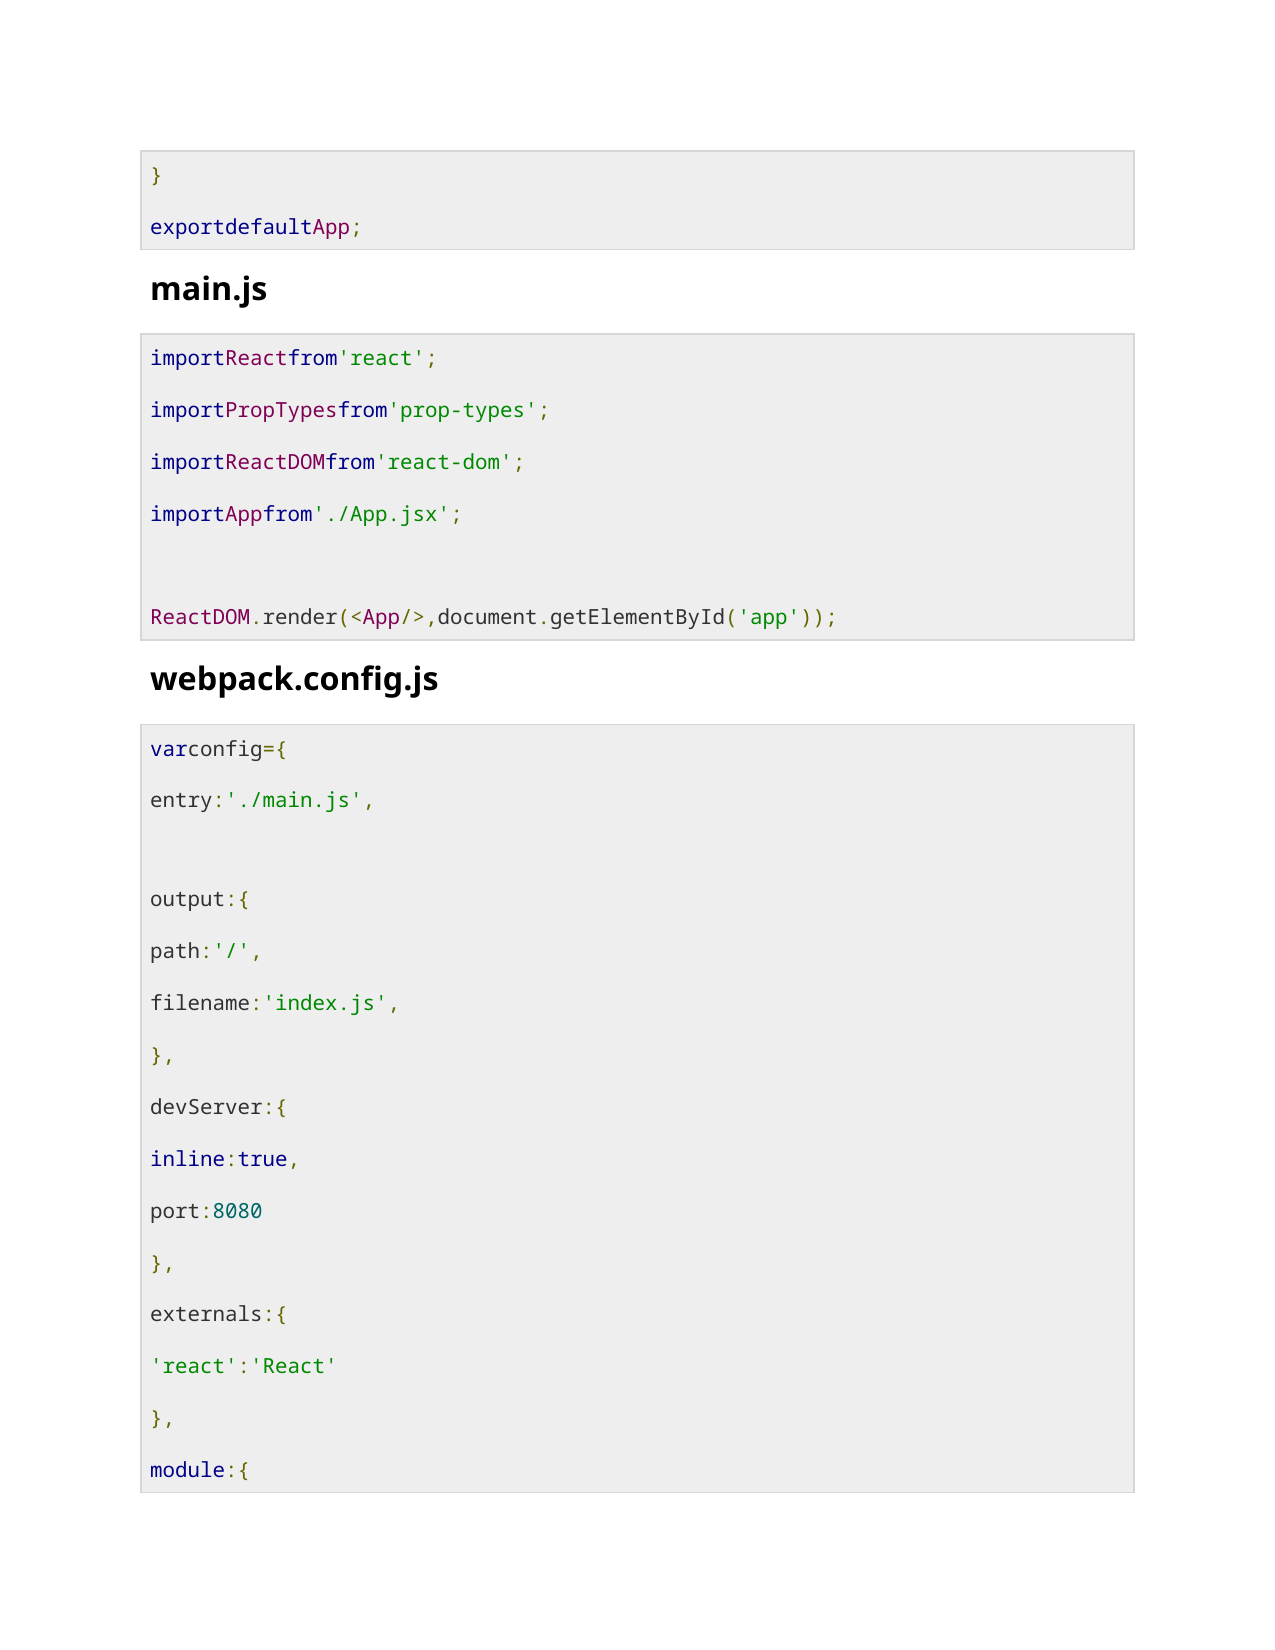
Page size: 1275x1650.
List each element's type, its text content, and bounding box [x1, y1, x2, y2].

text }, [142, 1030, 1133, 1068]
text importReactDOMfrom'react-dom'; [142, 437, 1133, 475]
text }, [142, 1393, 1133, 1432]
text path:'/', [142, 926, 1133, 965]
text } [142, 152, 1133, 188]
text varconfig={ [142, 725, 1133, 762]
subtitle main.js [150, 266, 1120, 310]
text externals:{ [142, 1289, 1133, 1328]
text port:8080 [142, 1186, 1133, 1224]
text module:{ [142, 1445, 1133, 1492]
subtitle webpack.config.js [150, 656, 1120, 700]
text inline:true, [142, 1134, 1133, 1172]
text devServer:{ [142, 1082, 1133, 1120]
text exportdefaultApp; [142, 202, 1133, 249]
text ReactDOM.render(<App/>,document.getElementById('app')); [142, 592, 1133, 639]
text entry:'./main.js', [142, 776, 1133, 814]
text filename:'index.js', [142, 978, 1133, 1017]
text importReactfrom'react'; [142, 335, 1133, 371]
text importPropTypesfrom'prop-types'; [142, 385, 1133, 423]
text 'react':'React' [142, 1341, 1133, 1380]
text }, [142, 1238, 1133, 1276]
text importAppfrom'./App.jsx'; [142, 489, 1133, 527]
text output:{ [142, 874, 1133, 913]
